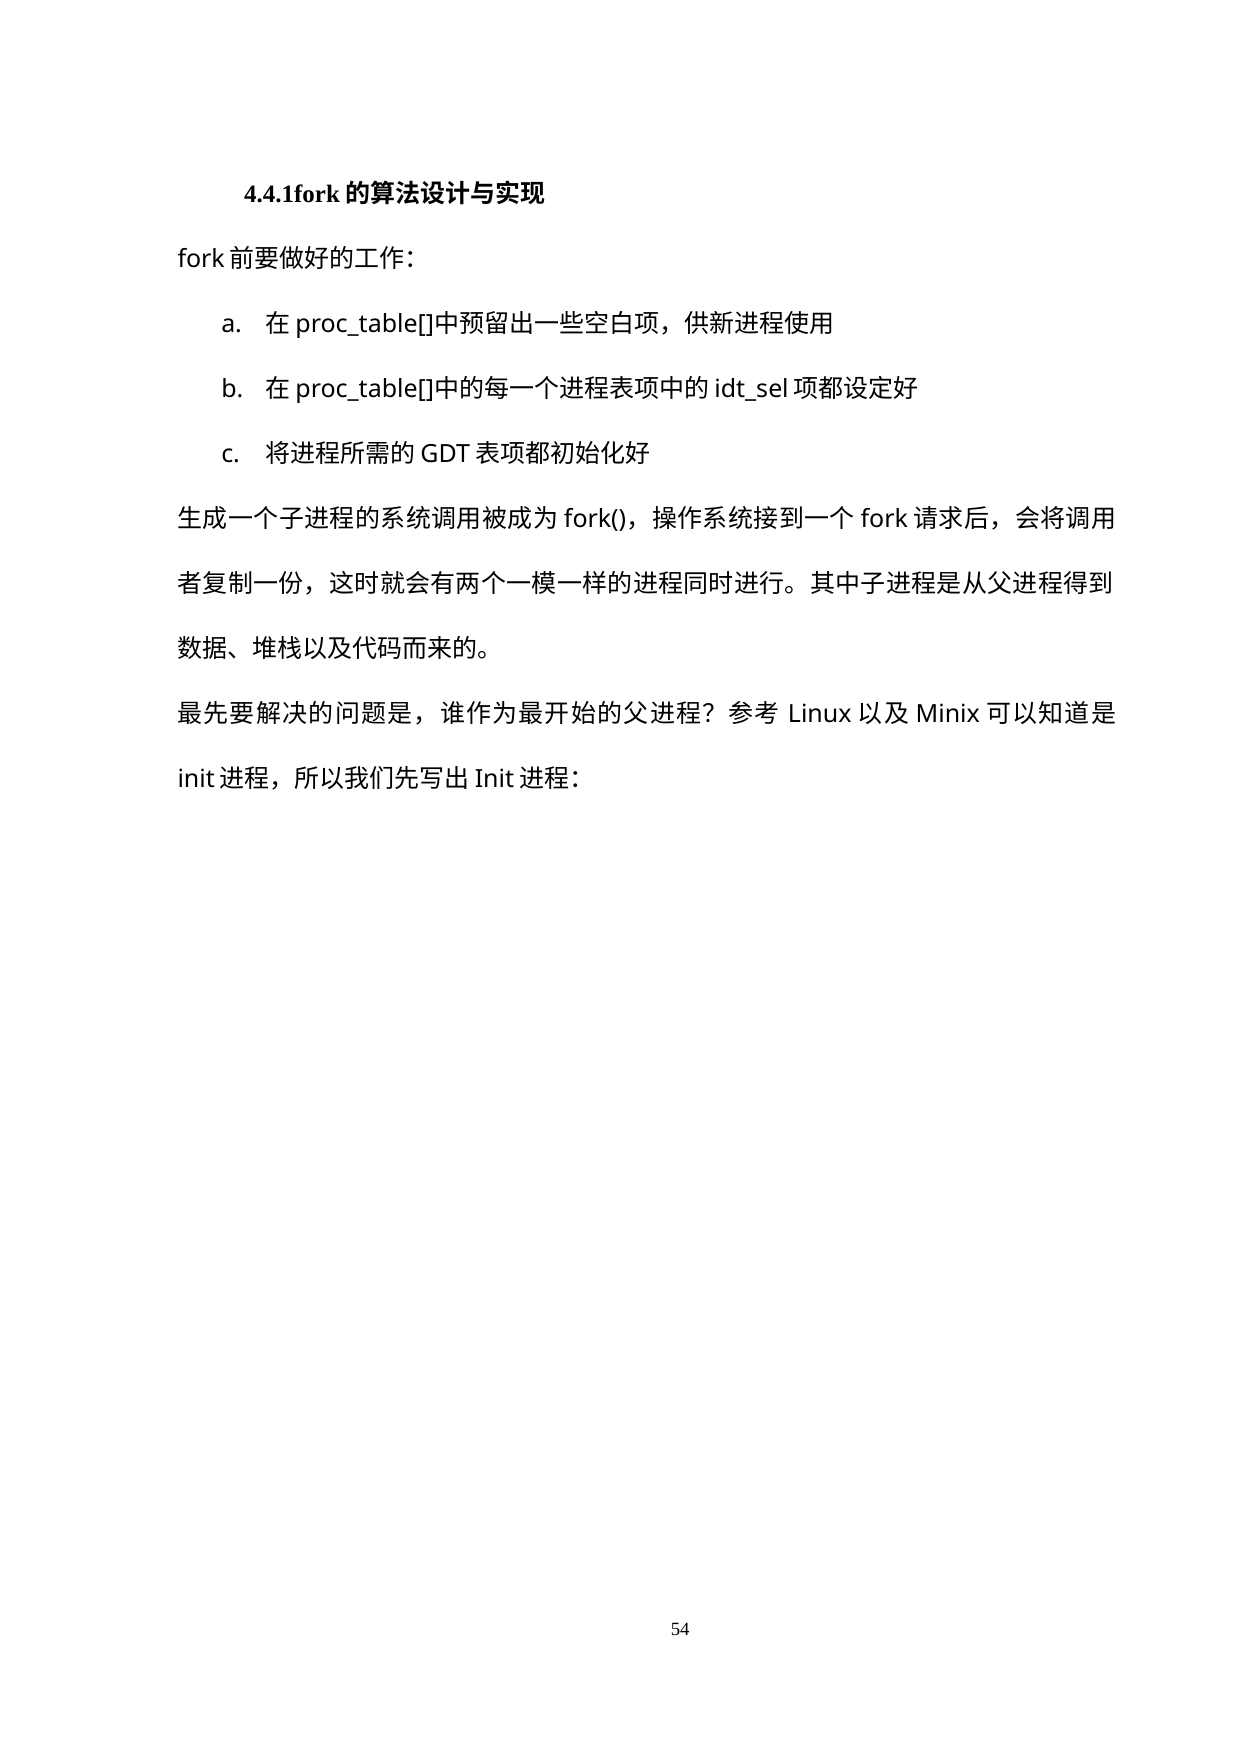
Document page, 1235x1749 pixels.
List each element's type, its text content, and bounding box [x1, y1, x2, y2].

list 将进程所需的GDT表项都初始化好 [221, 419, 1116, 484]
subtitle 4.4.1fork的算法设计与实现 [177, 159, 1116, 224]
text fork前要做好的工作： [177, 224, 1116, 289]
list 在proc_table[]中的每一个进程表项中的idt_sel项都设定好 [221, 354, 1116, 419]
text 最先要解决的问题是，谁作为最开始的父进程？参考Linux以及Minix可以知道是init进程，所以我们先写出Init进程： [177, 679, 1116, 809]
list 在proc_table[]中预留出一些空白项，供新进程使用 [221, 289, 1116, 354]
text 生成一个子进程的系统调用被成为fork()，操作系统接到一个fork请求后，会将调用者复制一份，这时就会有两个一模一样的进程同时进行。其中子进程是从父进程得到数据、堆栈以及代码而来的。 [177, 484, 1116, 679]
